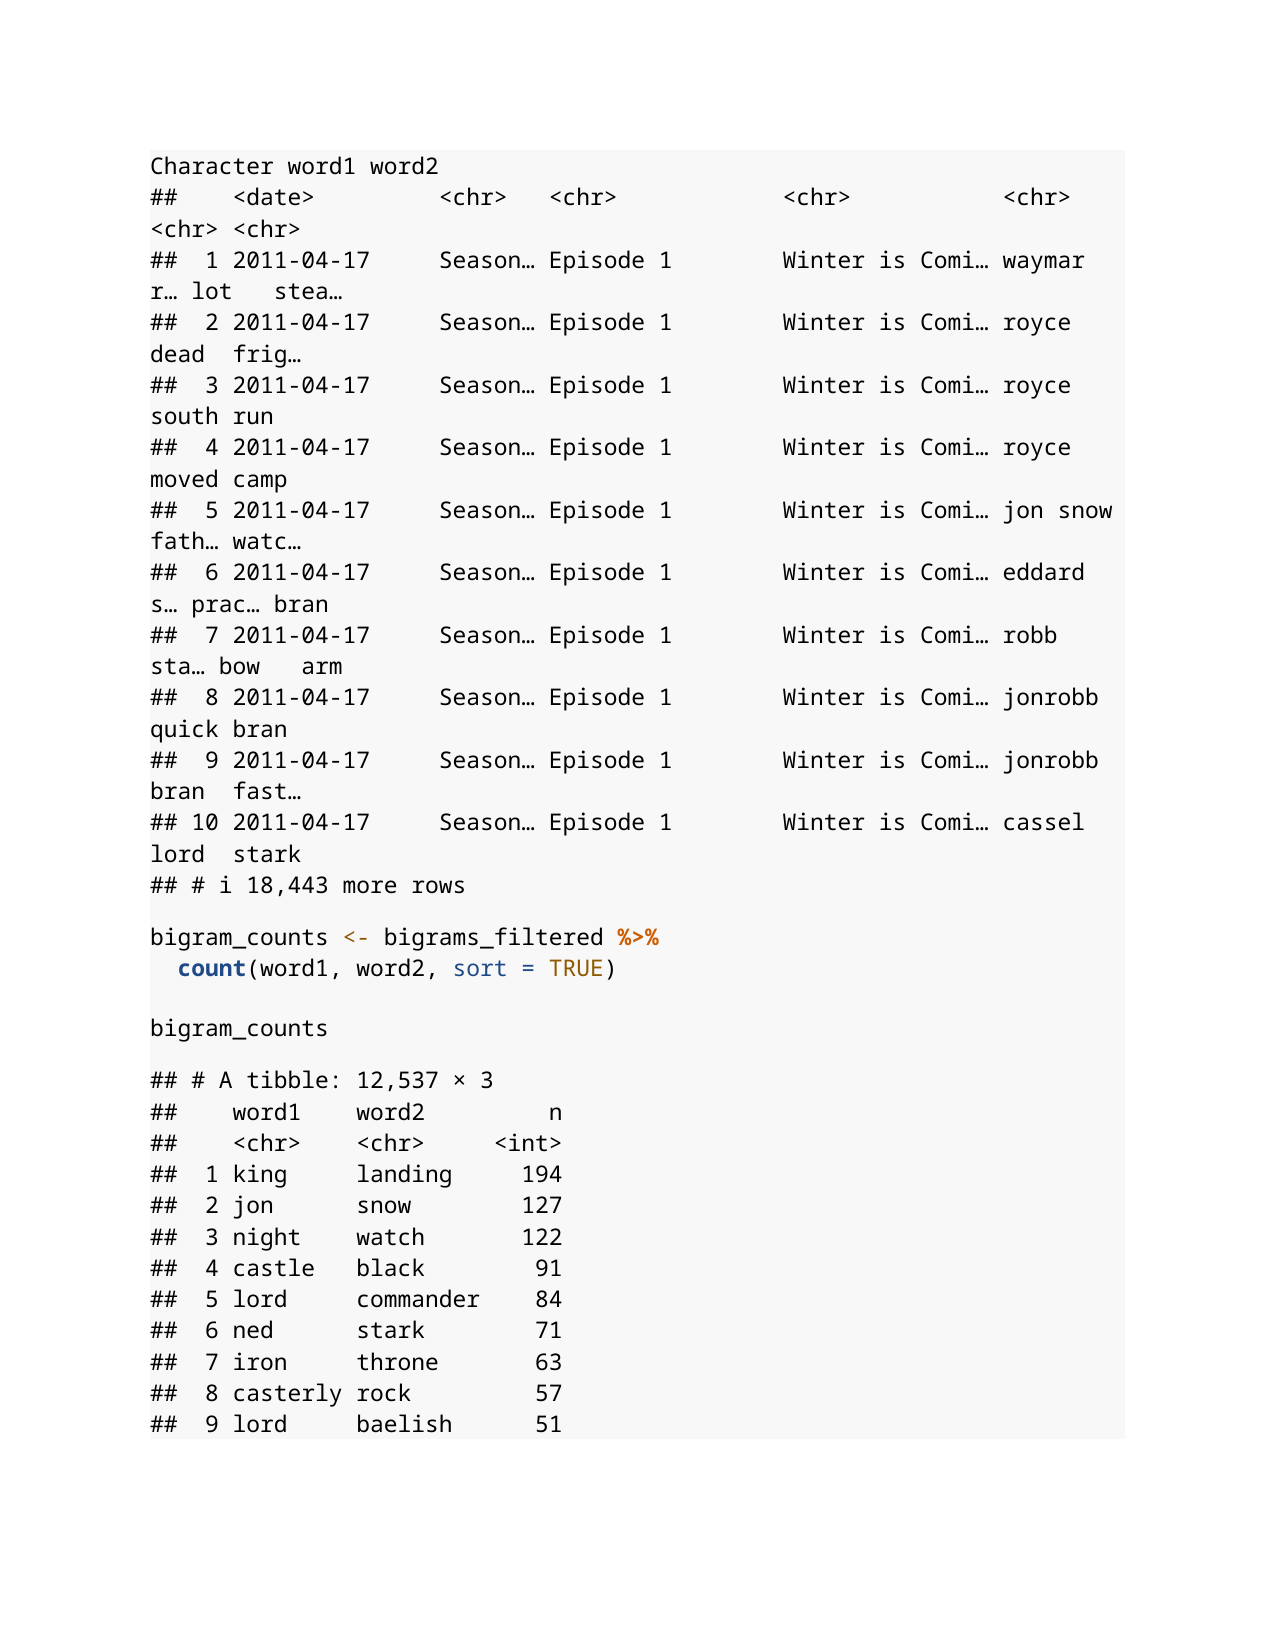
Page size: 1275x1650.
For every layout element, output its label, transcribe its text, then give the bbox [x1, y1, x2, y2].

text bigram_counts <- bigrams_filtered %>% count(word1, word2, sort = TRUE) bigram_counts [150, 921, 1125, 1043]
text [150, 150, 1125, 900]
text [150, 1064, 1125, 1439]
